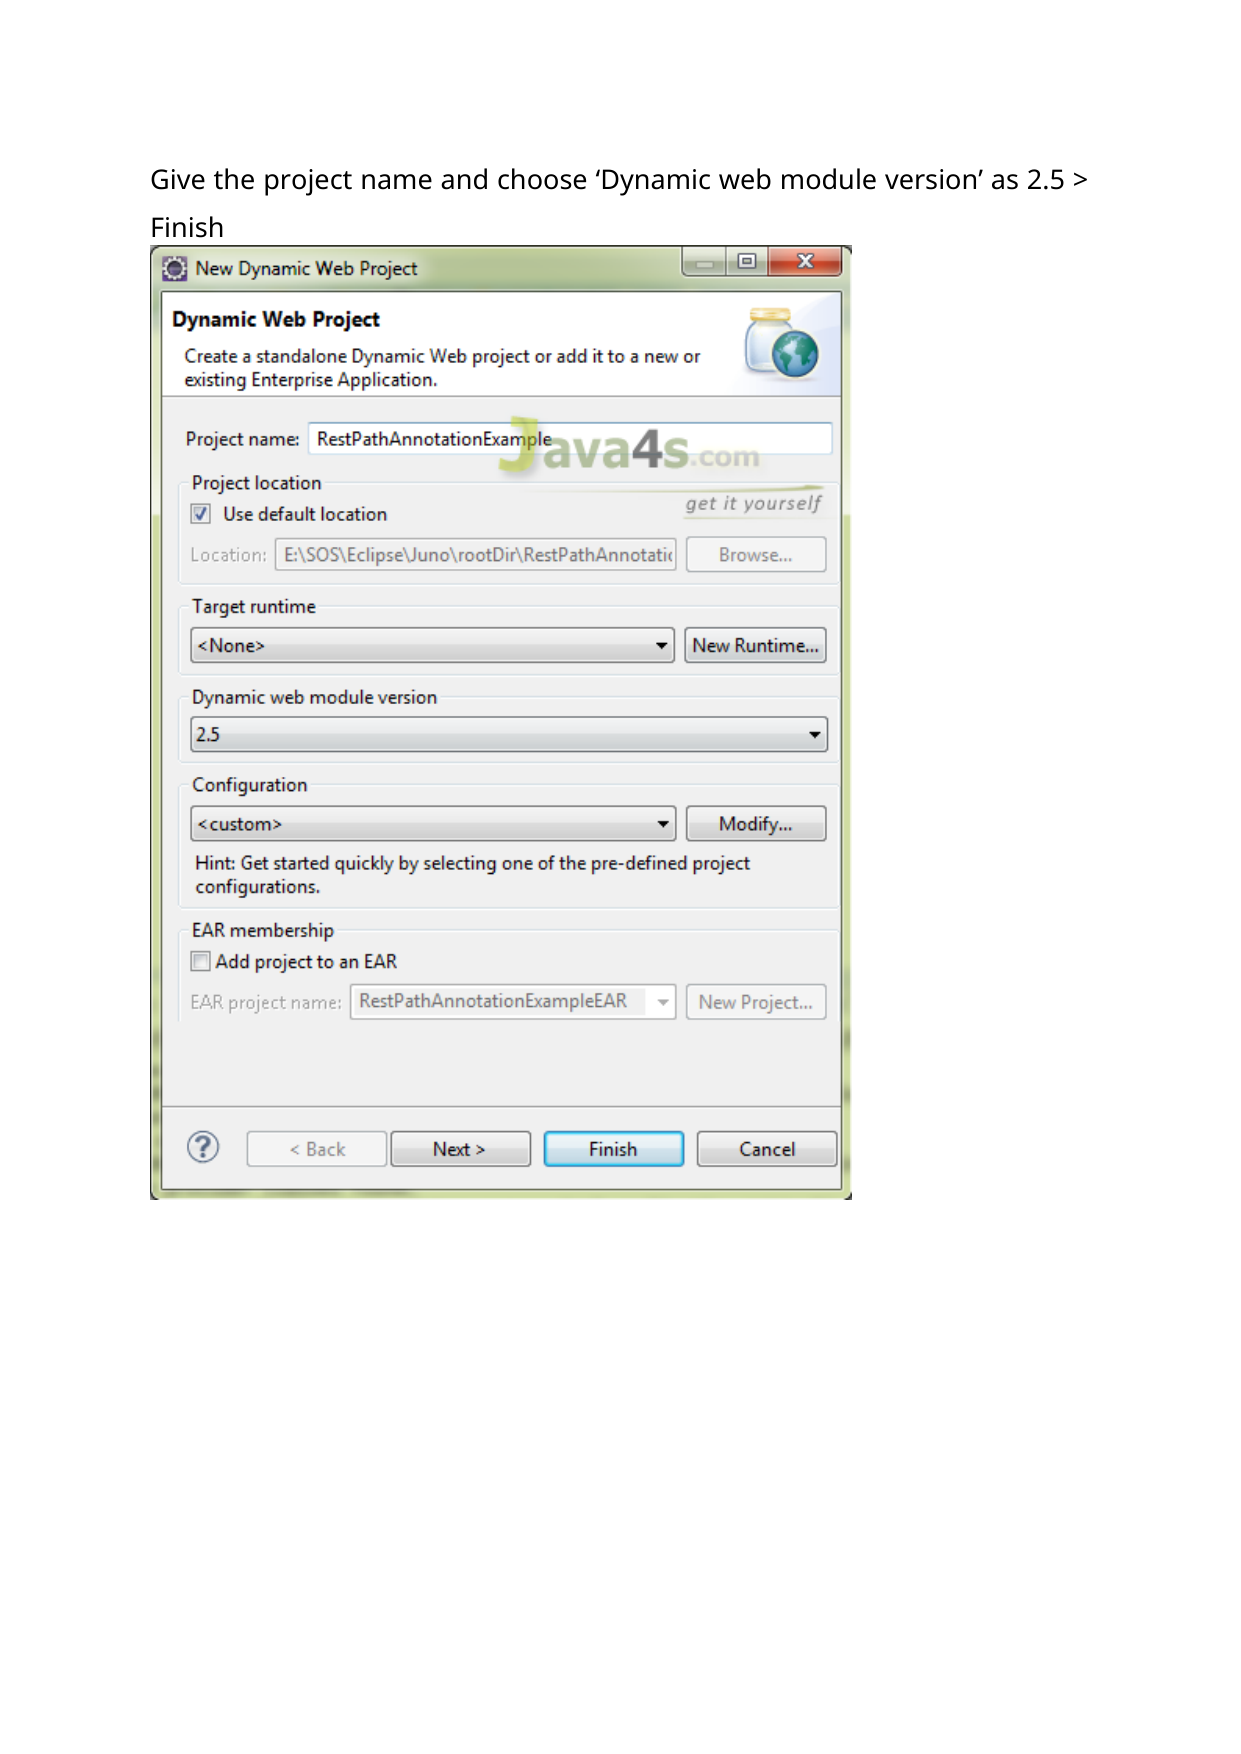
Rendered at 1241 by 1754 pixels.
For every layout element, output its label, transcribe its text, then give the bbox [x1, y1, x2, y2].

picture [150, 245, 852, 1200]
